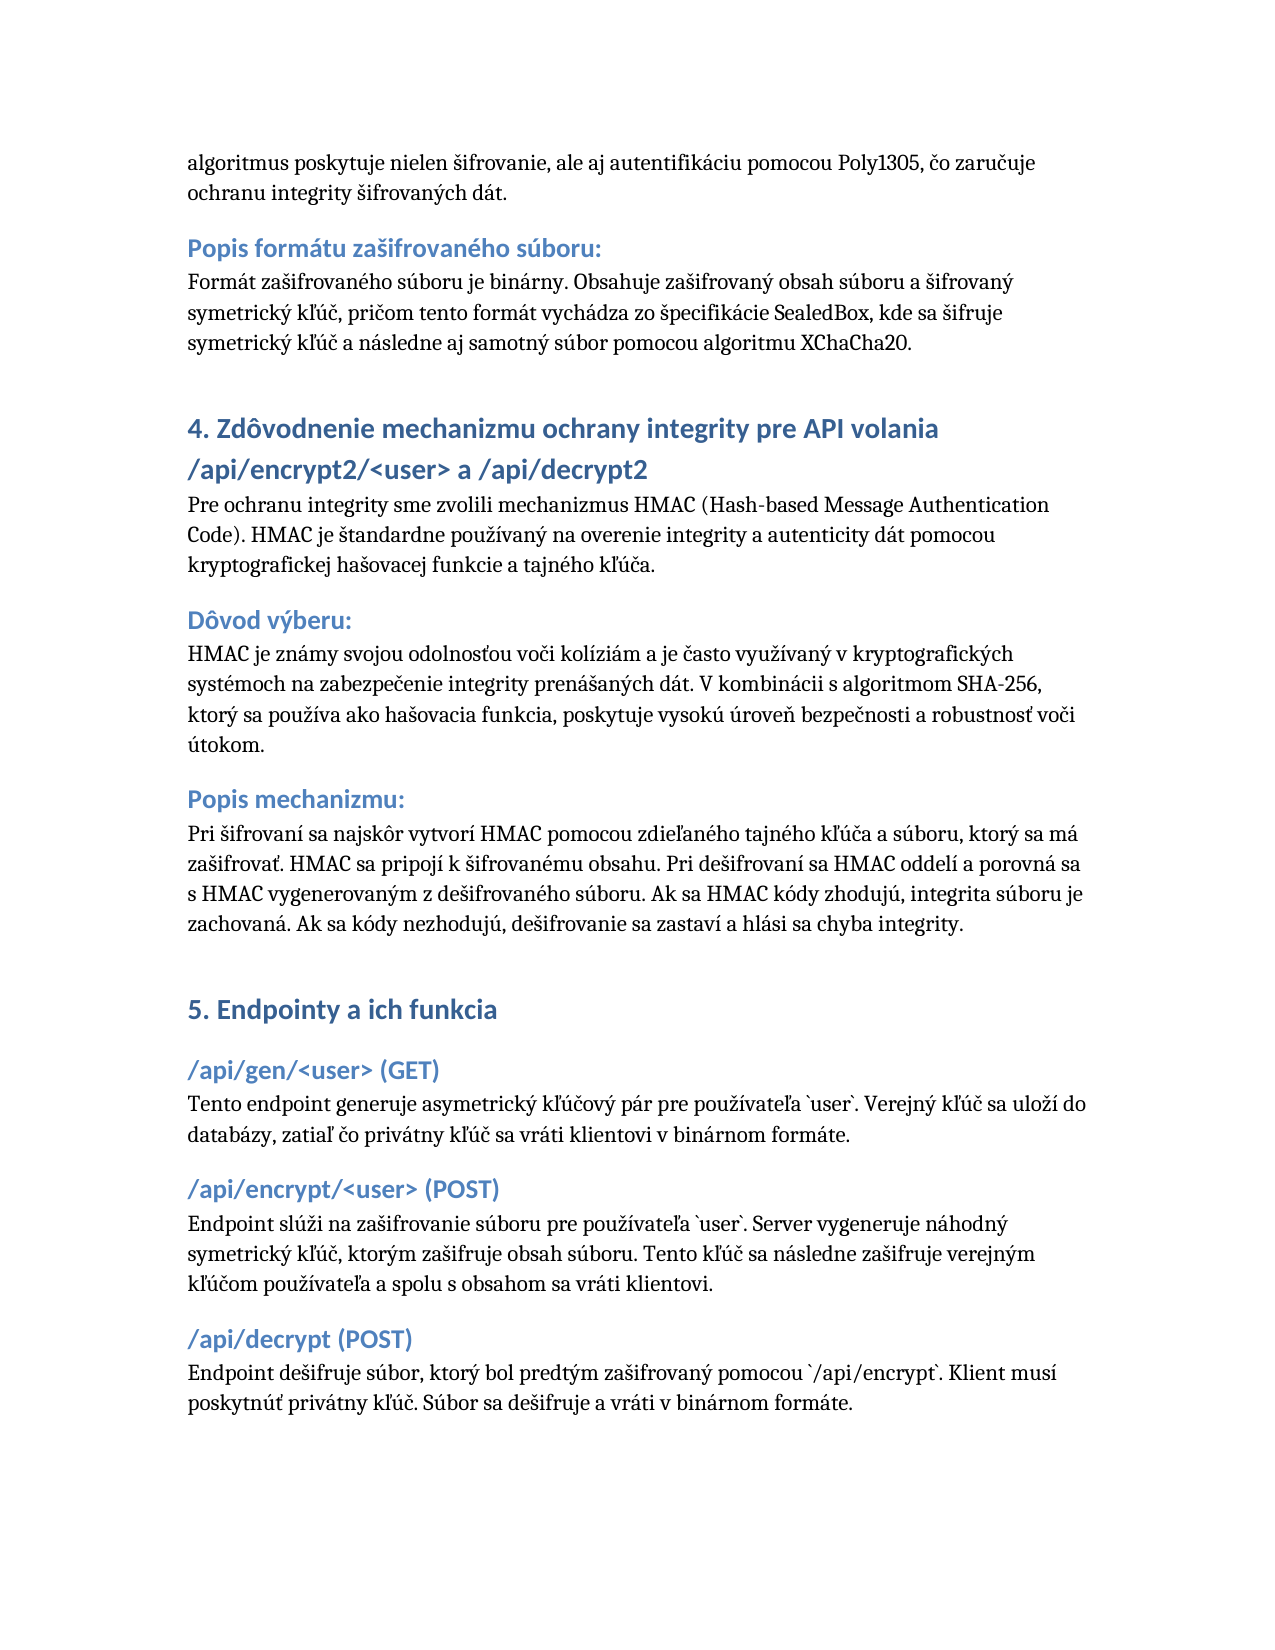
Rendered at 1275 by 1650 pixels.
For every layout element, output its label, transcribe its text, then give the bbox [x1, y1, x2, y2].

subtitle /api/gen/<user> (GET) [187, 1053, 1087, 1086]
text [187, 150, 1087, 207]
text Tento endpoint generuje asymetrický kľúčový pár pre používateľa `user`. Verejný kľúč sa uloží do databázy, zatiaľ čo privátny kľúč sa vráti klientovi v binárnom formáte. [187, 1091, 1087, 1148]
text HMAC je známy svojou odolnosťou voči kolíziám a je často využívaný v kryptografických systémoch na zabezpečenie integrity prenášaných dát. V kombinácii s algoritmom SHA-256, ktorý sa používa ako hašovacia funkcia, poskytuje vysokú úroveň bezpečnosti a robustnosť voči útokom. [187, 641, 1087, 758]
text Pre ochranu integrity sme zvolili mechanizmus HMAC (Hash-based Message Authentication Code). HMAC je štandardne používaný na overenie integrity a autenticity dát pomocou kryptografickej hašovacej funkcie a tajného kľúča. [187, 492, 1087, 578]
text Endpoint slúži na zašifrovanie súboru pre používateľa `user`. Server vygeneruje náhodný symetrický kľúč, ktorým zašifruje obsah súboru. Tento kľúč sa následne zašifruje verejným kľúčom používateľa a spolu s obsahom sa vráti klientovi. [187, 1210, 1087, 1297]
subtitle Dôvod výberu: [187, 603, 1087, 636]
text Formát zašifrovaného súboru je binárny. Obsahuje zašifrovaný obsah súboru a šifrovaný symetrický kľúč, pričom tento formát vychádza zo špecifikácie SealedBox, kde sa šifruje symetrický kľúč a následne aj samotný súbor pomocou algoritmu XChaCha20. [187, 269, 1087, 356]
subtitle Popis mechanizmu: [187, 783, 1087, 816]
text Pri šifrovaní sa najskôr vytvorí HMAC pomocou zdieľaného tajného kľúča a súboru, ktorý sa má zašifrovať. HMAC sa pripojí k šifrovanému obsahu. Pri dešifrovaní sa HMAC oddelí a porovná sa s HMAC vygenerovaným z dešifrovaného súboru. Ak sa HMAC kódy zhodujú, integrita súboru je zachovaná. Ak sa kódy nezhodujú, dešifrovanie sa zastaví a hlási sa chyba integrity. [187, 821, 1087, 938]
subtitle Popis formátu zašifrovaného súboru: [187, 231, 1087, 264]
subtitle /api/encrypt/<user> (POST) [187, 1172, 1087, 1205]
subtitle /api/decrypt (POST) [187, 1322, 1087, 1355]
text Endpoint dešifruje súbor, ktorý bol predtým zašifrovaný pomocou `/api/encrypt`. Klient musí poskytnúť privátny kľúč. Súbor sa dešifruje a vráti v binárnom formáte. [187, 1360, 1087, 1416]
subtitle 4. Zdôvodnenie mechanizmu ochrany integrity pre API volania /api/encrypt2/<user> a /api/decrypt2 [187, 410, 1087, 486]
subtitle 5. Endpointy a ich funkcia [187, 991, 1087, 1027]
